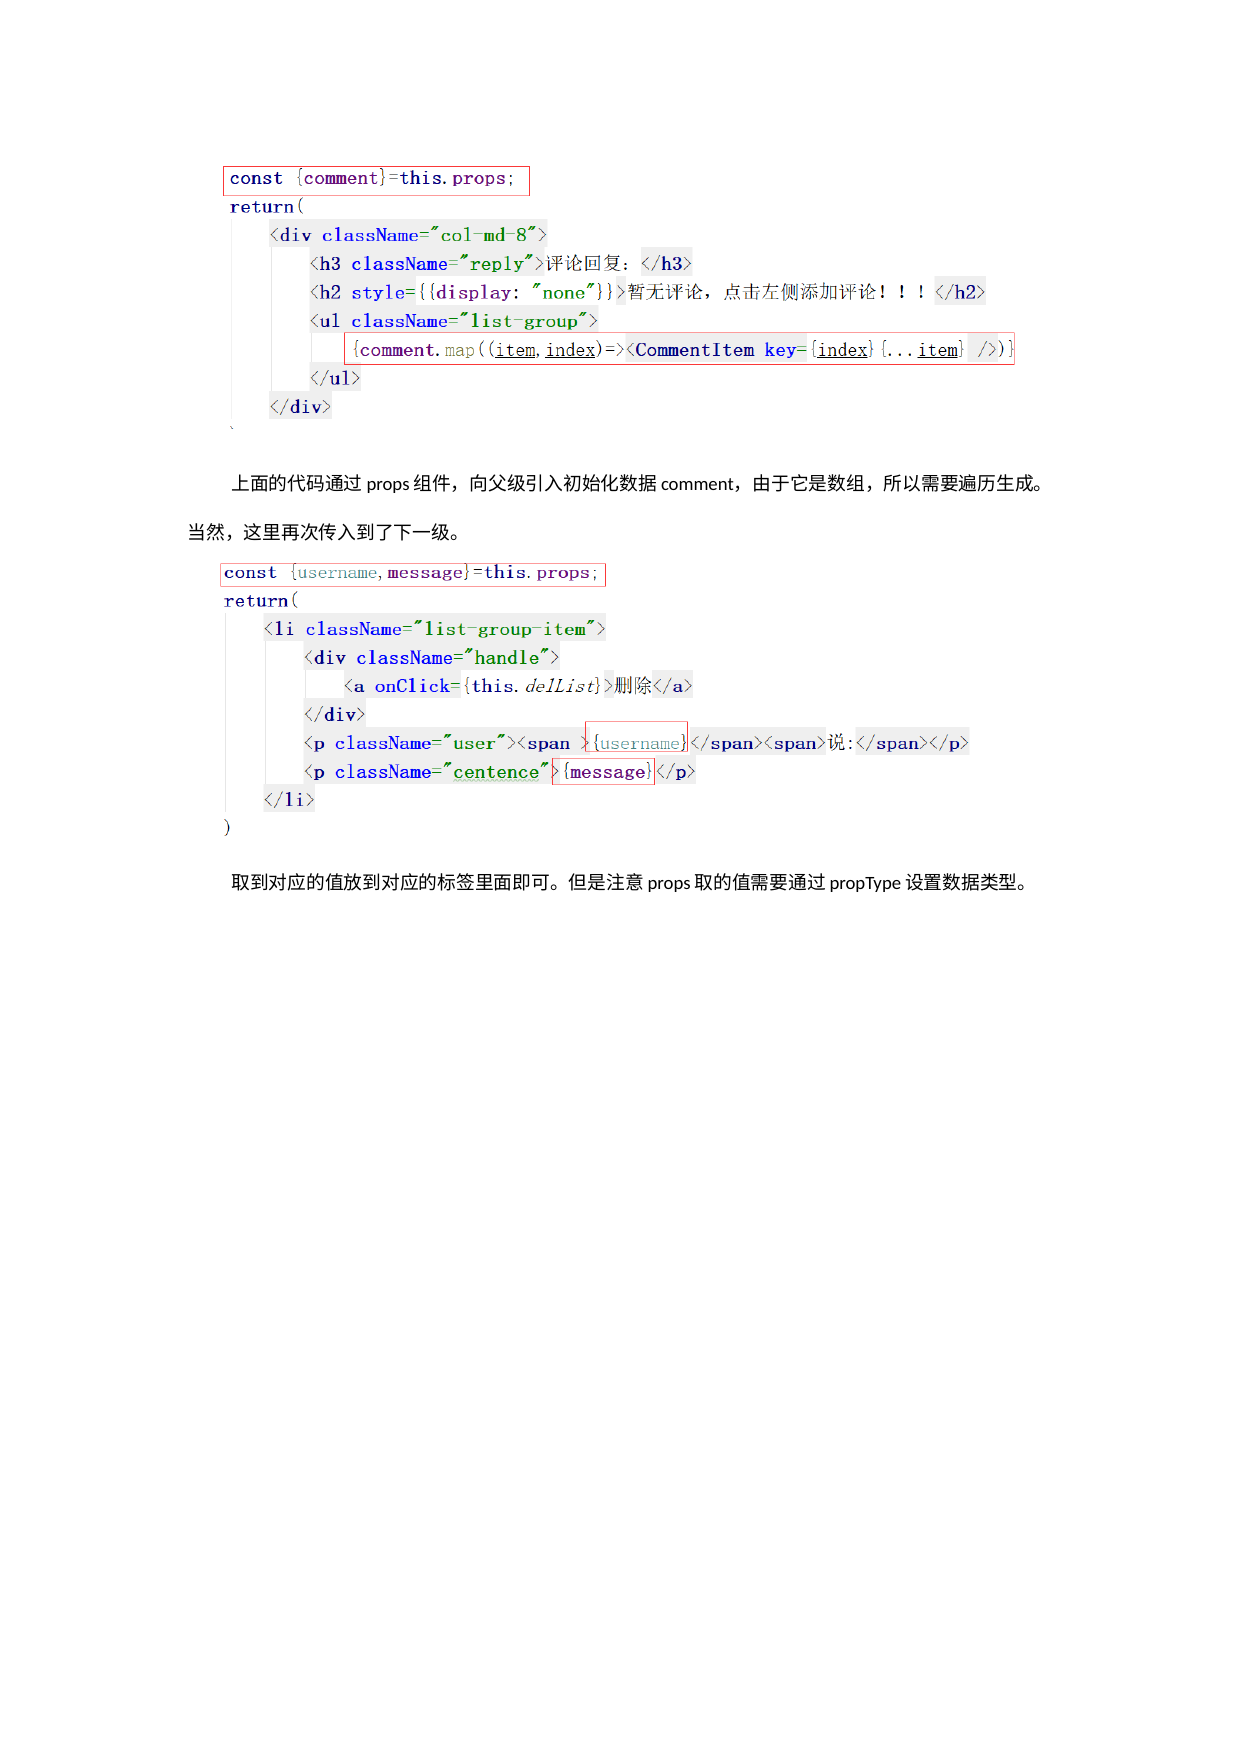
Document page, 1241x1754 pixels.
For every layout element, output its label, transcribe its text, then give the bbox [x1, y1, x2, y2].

picture [217, 560, 1023, 852]
text 上面的代码通过props组件，向父级引入初始化数据comment，由于它是数组，所以需要遍历生成。当然，这里再次传入到了下一级。 [187, 466, 1053, 547]
text 取到对应的值放到对应的标签里面即可。但是注意props取的值需要通过propType设置数据类型。 [187, 865, 1053, 897]
picture [215, 162, 1025, 429]
